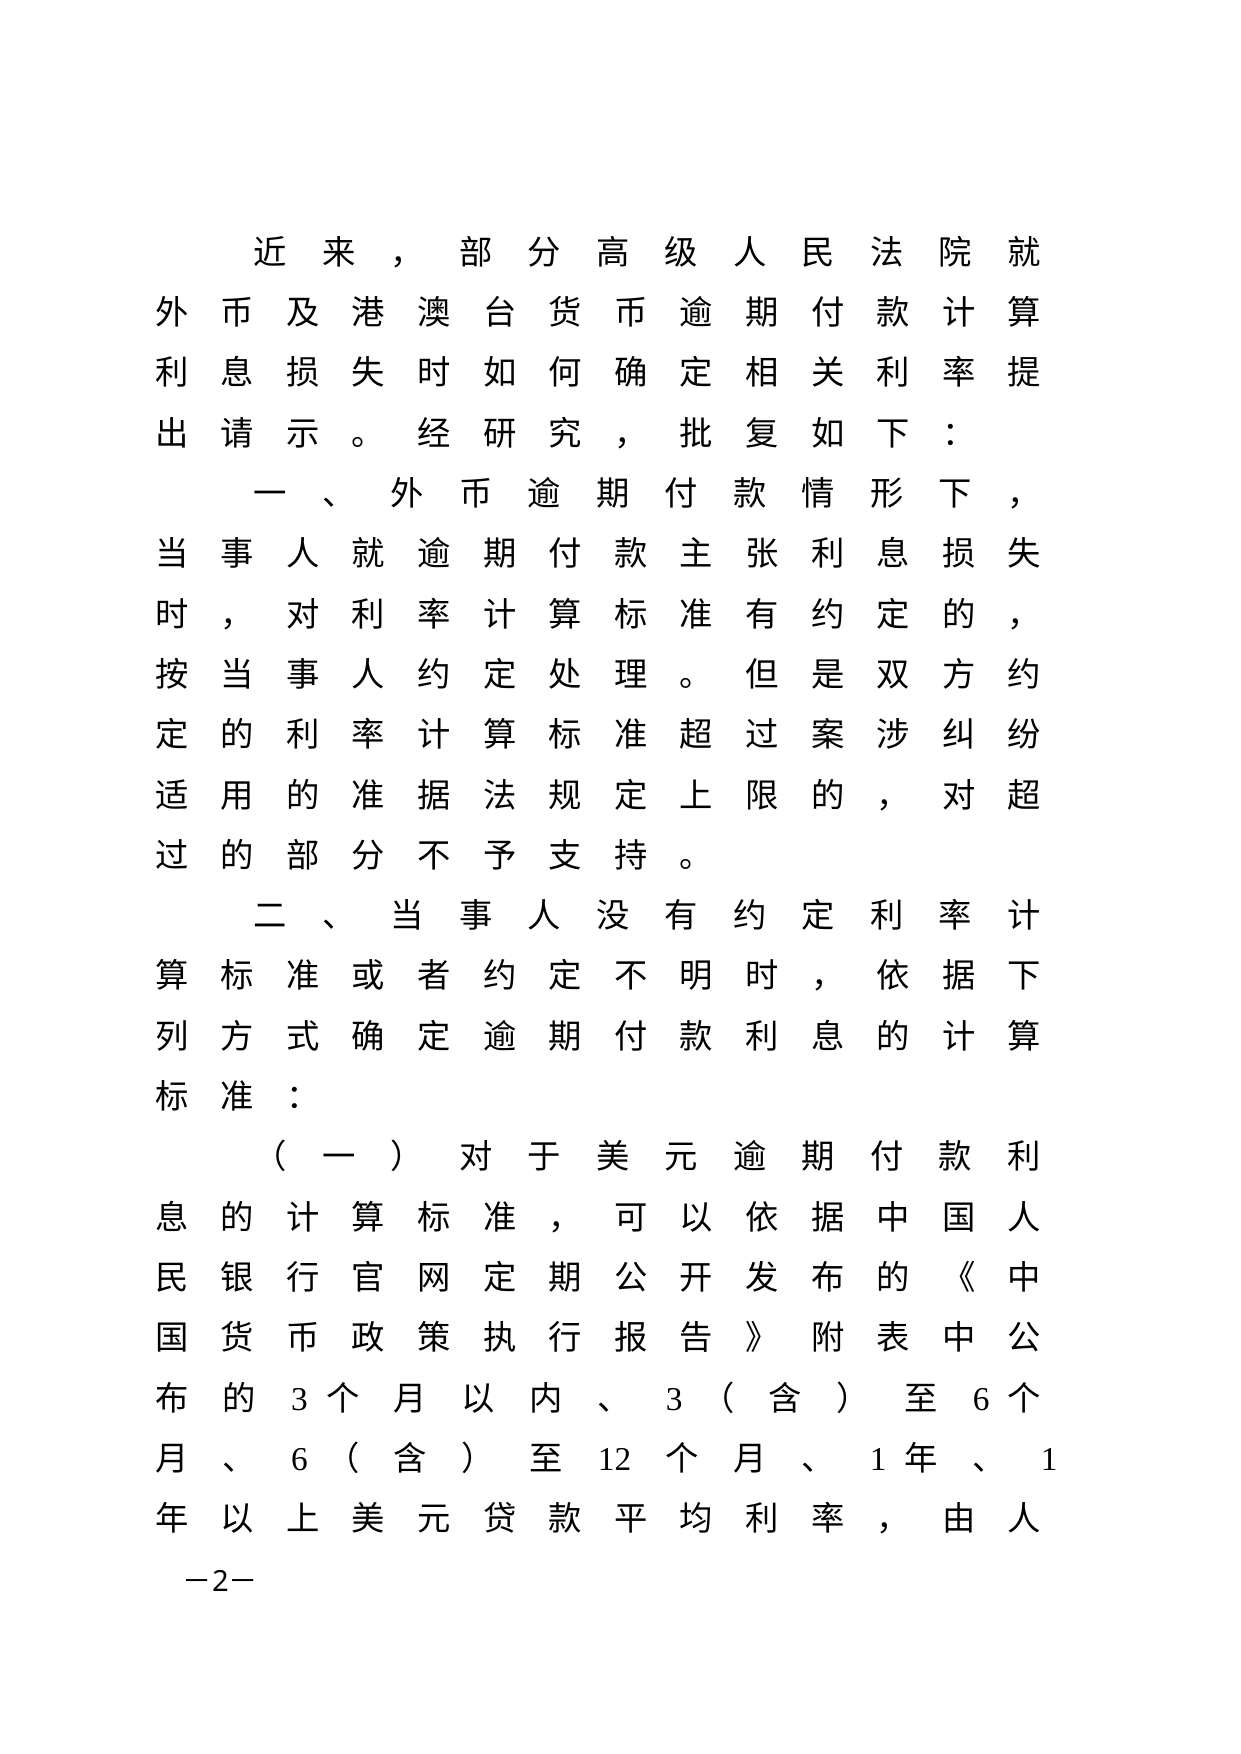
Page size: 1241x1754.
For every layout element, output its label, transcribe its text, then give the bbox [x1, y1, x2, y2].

text 一、外币逾期付款情形下，当事人就逾期付款主张利息损失时，对利率计算标准有约定的，按当事人约定处理。但是双方约定的利率计算标准超过案涉纠纷适用的准据法规定上限的，对超过的部分不予支持。 [155, 461, 1073, 883]
text （一）对于美元逾期付款利息的计算标准，可以依据中国人民银行官网定期公开发布的《中国货币政策执行报告》附表中公布的3个月以内、3（含）至6个月、6（含）至12个月、1年、1年以上美元贷款平均利率，由人民法院根据案件具体情况予以确定。 [155, 1124, 1073, 1546]
text 二、当事人没有约定利率计算标准或者约定不明时，依据下列方式确定逾期付款利息的计算标准： [155, 883, 1073, 1124]
text 近来，部分高级人民法院就外币及港澳台货币逾期付款计算利息损失时如何确定相关利率提出请示。经研究，批复如下： [155, 219, 1073, 461]
